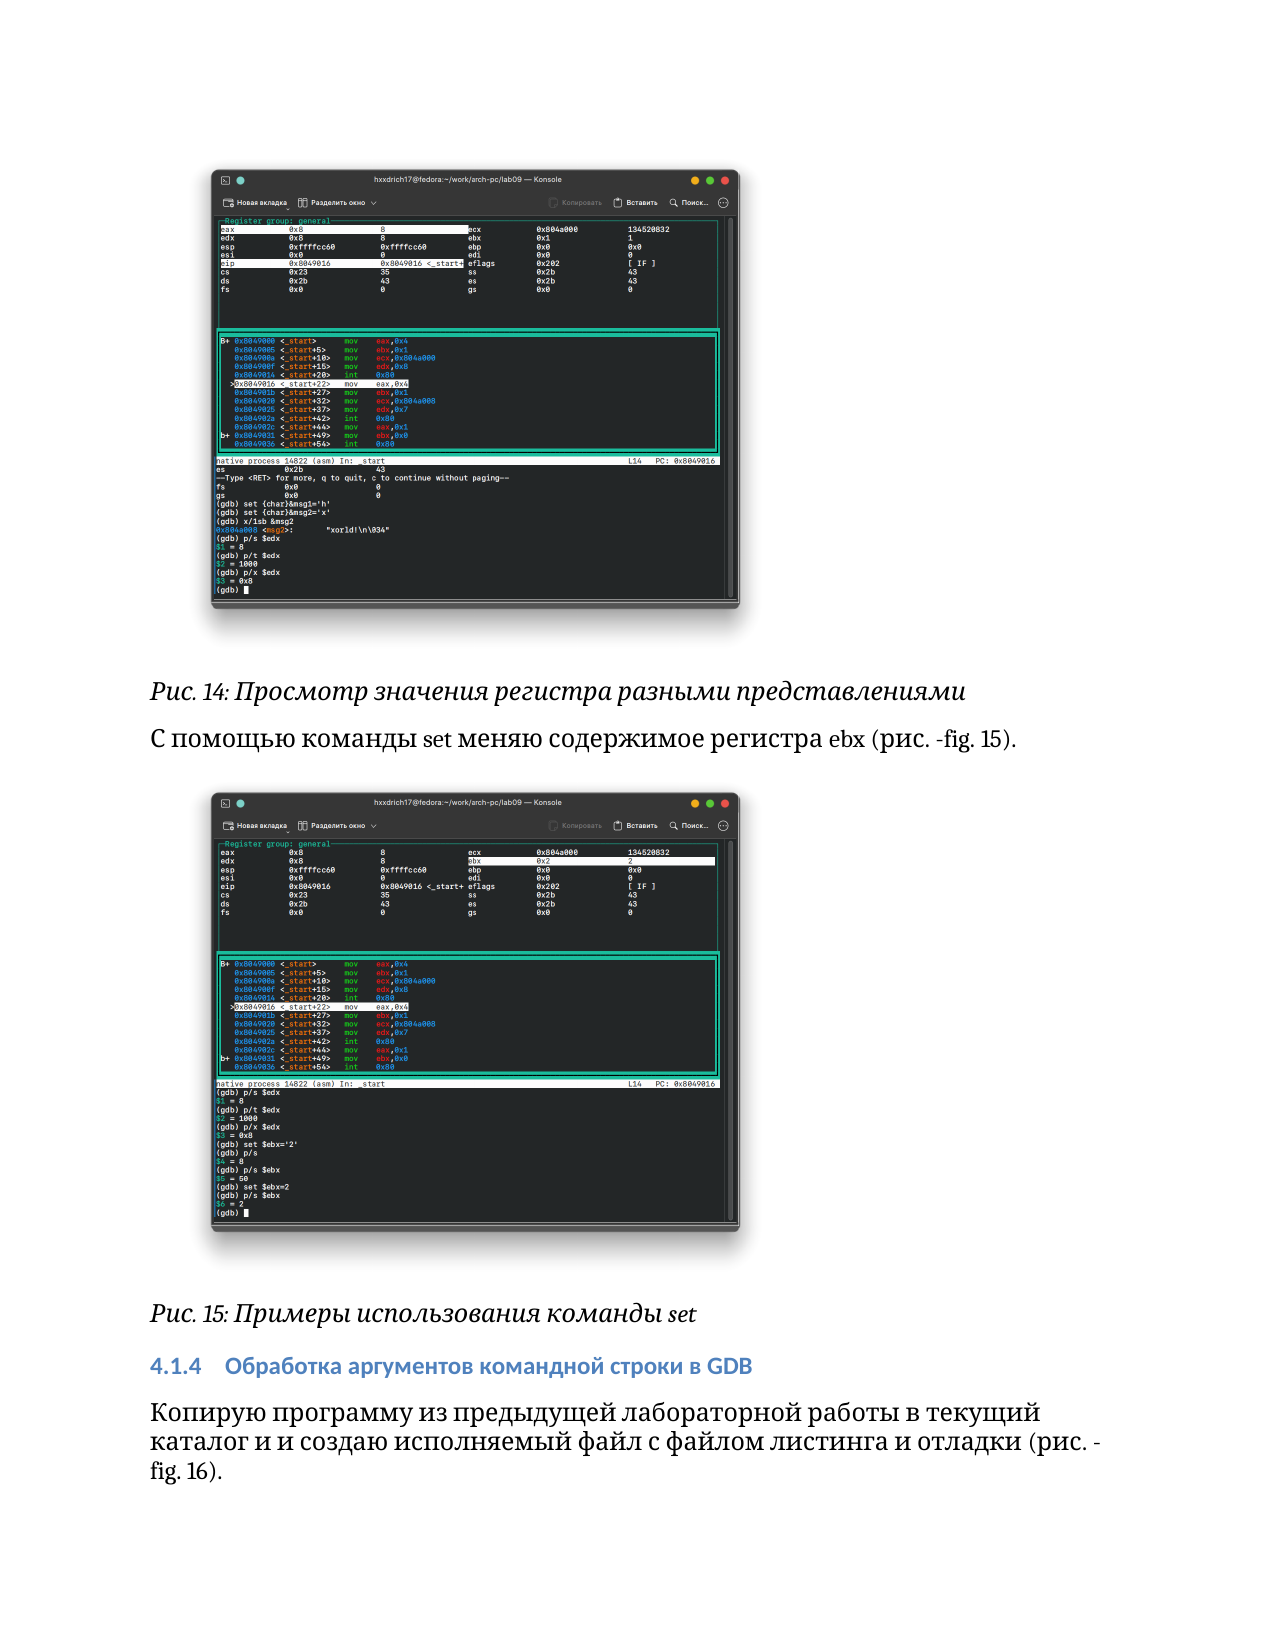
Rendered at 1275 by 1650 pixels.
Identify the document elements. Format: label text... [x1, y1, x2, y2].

text Рис. 15: Примеры использования команды set [150, 1300, 1125, 1329]
picture [168, 772, 782, 1280]
text Рис. 14: Просмотр значения регистра разными представлениями [150, 678, 1125, 706]
picture [168, 150, 782, 657]
subtitle 4.1.4 Обработка аргументов командной строки в GDB [150, 1350, 1125, 1380]
text С помощью команды set меняю содержимое регистра ebx (рис. -fig. 15). [150, 725, 1125, 754]
text Копирую программу из предыдущей лабораторной работы в текущий каталог и и создаю исполняемый файл с файлом листинга и отладки (рис. -fig. 16). [150, 1399, 1125, 1485]
